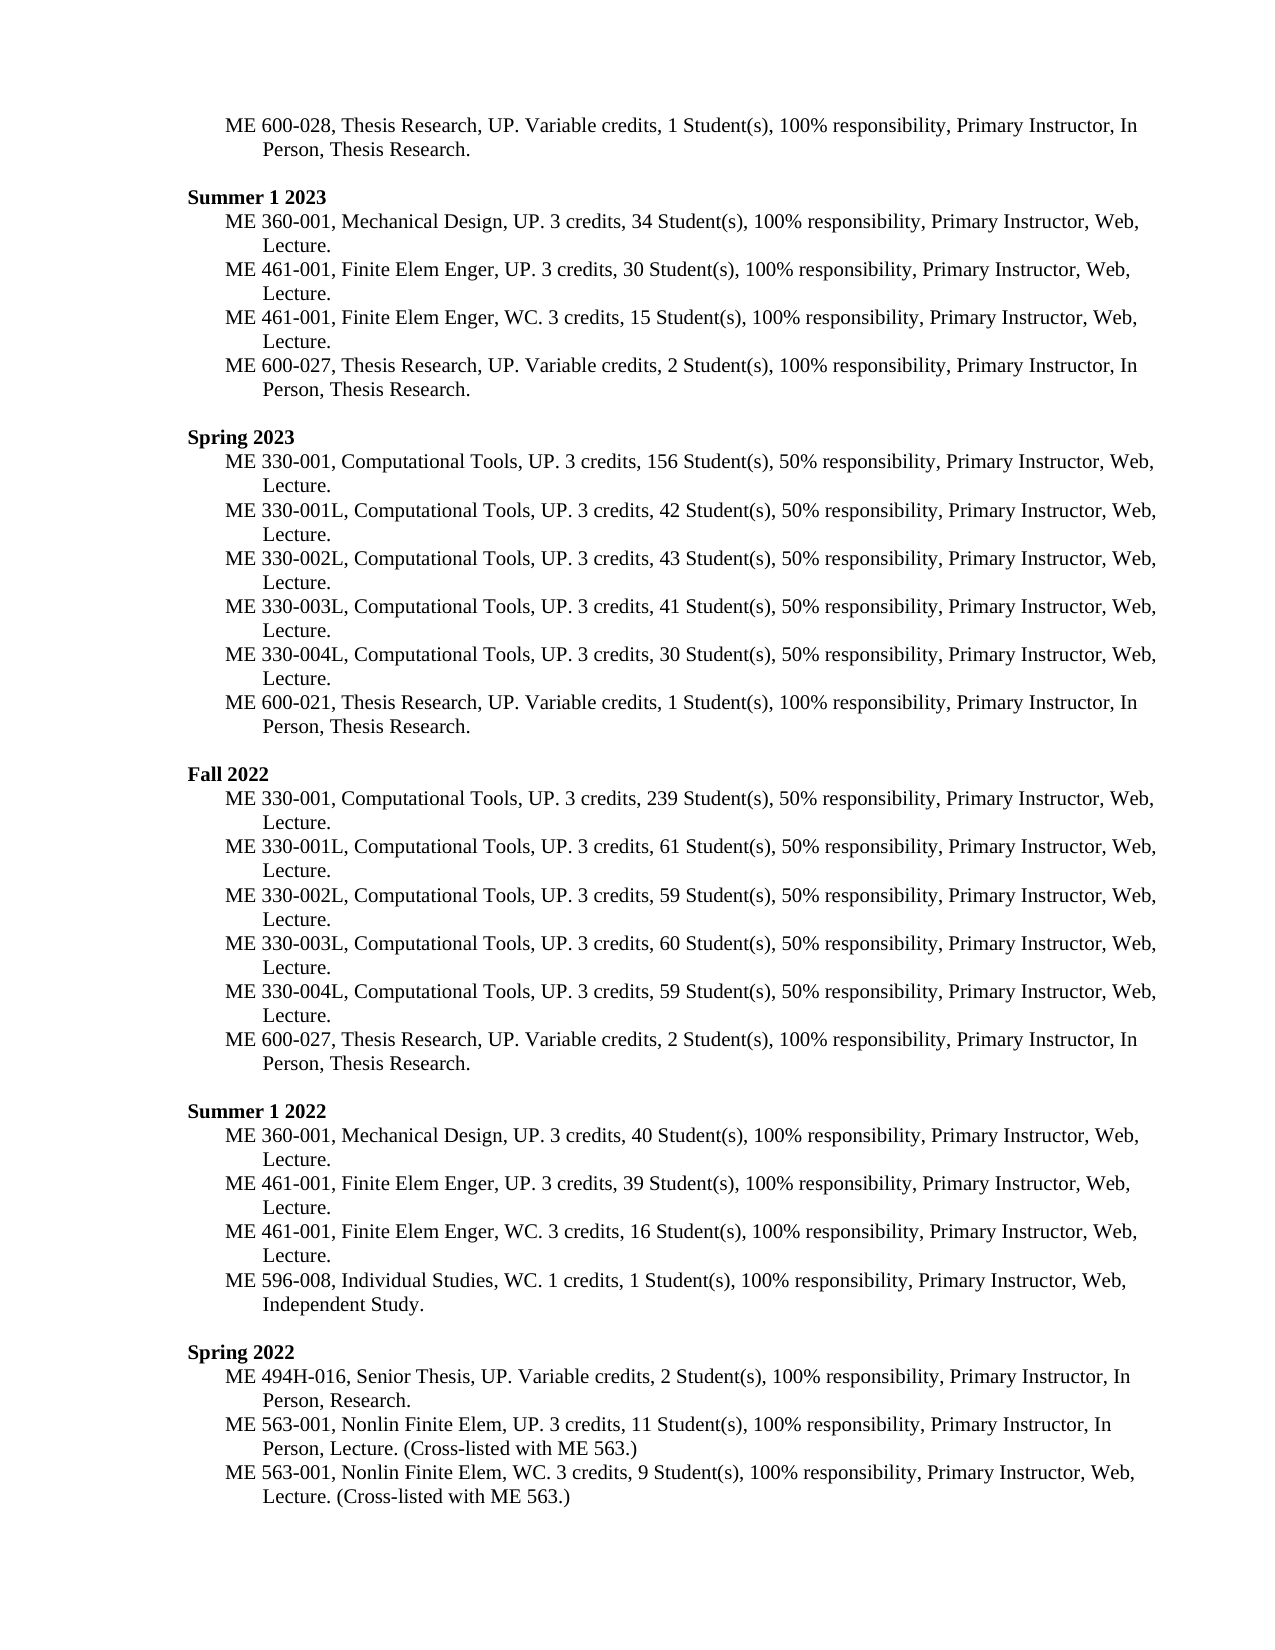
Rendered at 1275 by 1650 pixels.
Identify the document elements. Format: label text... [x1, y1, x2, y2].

text ME 360-001, Mechanical Design, UP. 3 credits, 40 Student(s), 100% responsibility, Primary Instructor, Web, Lecture. [225, 1123, 1162, 1171]
text Summer 1 2023 [187, 185, 1162, 209]
text Summer 1 2022 [187, 1099, 1162, 1123]
text ME 563-001, Nonlin Finite Elem, WC. 3 credits, 9 Student(s), 100% responsibility, Primary Instructor, Web, Lecture. (Cross-listed with ME 563.) [225, 1460, 1162, 1508]
text ME 330-004L, Computational Tools, UP. 3 credits, 59 Student(s), 50% responsibility, Primary Instructor, Web, Lecture. [225, 979, 1162, 1027]
text ME 600-028, Thesis Research, UP. Variable credits, 1 Student(s), 100% responsibility, Primary Instructor, In Person, Thesis Research. [225, 112, 1162, 161]
text ME 330-001L, Computational Tools, UP. 3 credits, 42 Student(s), 50% responsibility, Primary Instructor, Web, Lecture. [225, 497, 1162, 546]
text ME 600-027, Thesis Research, UP. Variable credits, 2 Student(s), 100% responsibility, Primary Instructor, In Person, Thesis Research. [225, 353, 1162, 401]
text ME 461-001, Finite Elem Enger, WC. 3 credits, 16 Student(s), 100% responsibility, Primary Instructor, Web, Lecture. [225, 1219, 1162, 1267]
text ME 461-001, Finite Elem Enger, UP. 3 credits, 30 Student(s), 100% responsibility, Primary Instructor, Web, Lecture. [225, 257, 1162, 305]
text ME 596-008, Individual Studies, WC. 1 credits, 1 Student(s), 100% responsibility, Primary Instructor, Web, Independent Study. [225, 1267, 1162, 1316]
text ME 330-003L, Computational Tools, UP. 3 credits, 60 Student(s), 50% responsibility, Primary Instructor, Web, Lecture. [225, 931, 1162, 979]
text ME 600-021, Thesis Research, UP. Variable credits, 1 Student(s), 100% responsibility, Primary Instructor, In Person, Thesis Research. [225, 690, 1162, 738]
text ME 461-001, Finite Elem Enger, WC. 3 credits, 15 Student(s), 100% responsibility, Primary Instructor, Web, Lecture. [225, 305, 1162, 353]
text Spring 2023 [187, 425, 1162, 449]
text ME 330-002L, Computational Tools, UP. 3 credits, 59 Student(s), 50% responsibility, Primary Instructor, Web, Lecture. [225, 882, 1162, 931]
text ME 330-003L, Computational Tools, UP. 3 credits, 41 Student(s), 50% responsibility, Primary Instructor, Web, Lecture. [225, 594, 1162, 642]
text Spring 2022 [187, 1340, 1162, 1364]
text ME 330-001L, Computational Tools, UP. 3 credits, 61 Student(s), 50% responsibility, Primary Instructor, Web, Lecture. [225, 834, 1162, 882]
text ME 330-001, Computational Tools, UP. 3 credits, 156 Student(s), 50% responsibility, Primary Instructor, Web, Lecture. [225, 449, 1162, 497]
text ME 330-002L, Computational Tools, UP. 3 credits, 43 Student(s), 50% responsibility, Primary Instructor, Web, Lecture. [225, 546, 1162, 594]
text ME 600-027, Thesis Research, UP. Variable credits, 2 Student(s), 100% responsibility, Primary Instructor, In Person, Thesis Research. [225, 1027, 1162, 1075]
text ME 494H-016, Senior Thesis, UP. Variable credits, 2 Student(s), 100% responsibility, Primary Instructor, In Person, Research. [225, 1364, 1162, 1412]
text ME 461-001, Finite Elem Enger, UP. 3 credits, 39 Student(s), 100% responsibility, Primary Instructor, Web, Lecture. [225, 1171, 1162, 1219]
text ME 330-001, Computational Tools, UP. 3 credits, 239 Student(s), 50% responsibility, Primary Instructor, Web, Lecture. [225, 786, 1162, 834]
text ME 563-001, Nonlin Finite Elem, UP. 3 credits, 11 Student(s), 100% responsibility, Primary Instructor, In Person, Lecture. (Cross-listed with ME 563.) [225, 1412, 1162, 1460]
text Fall 2022 [187, 762, 1162, 786]
text ME 360-001, Mechanical Design, UP. 3 credits, 34 Student(s), 100% responsibility, Primary Instructor, Web, Lecture. [225, 209, 1162, 257]
text ME 330-004L, Computational Tools, UP. 3 credits, 30 Student(s), 50% responsibility, Primary Instructor, Web, Lecture. [225, 642, 1162, 690]
